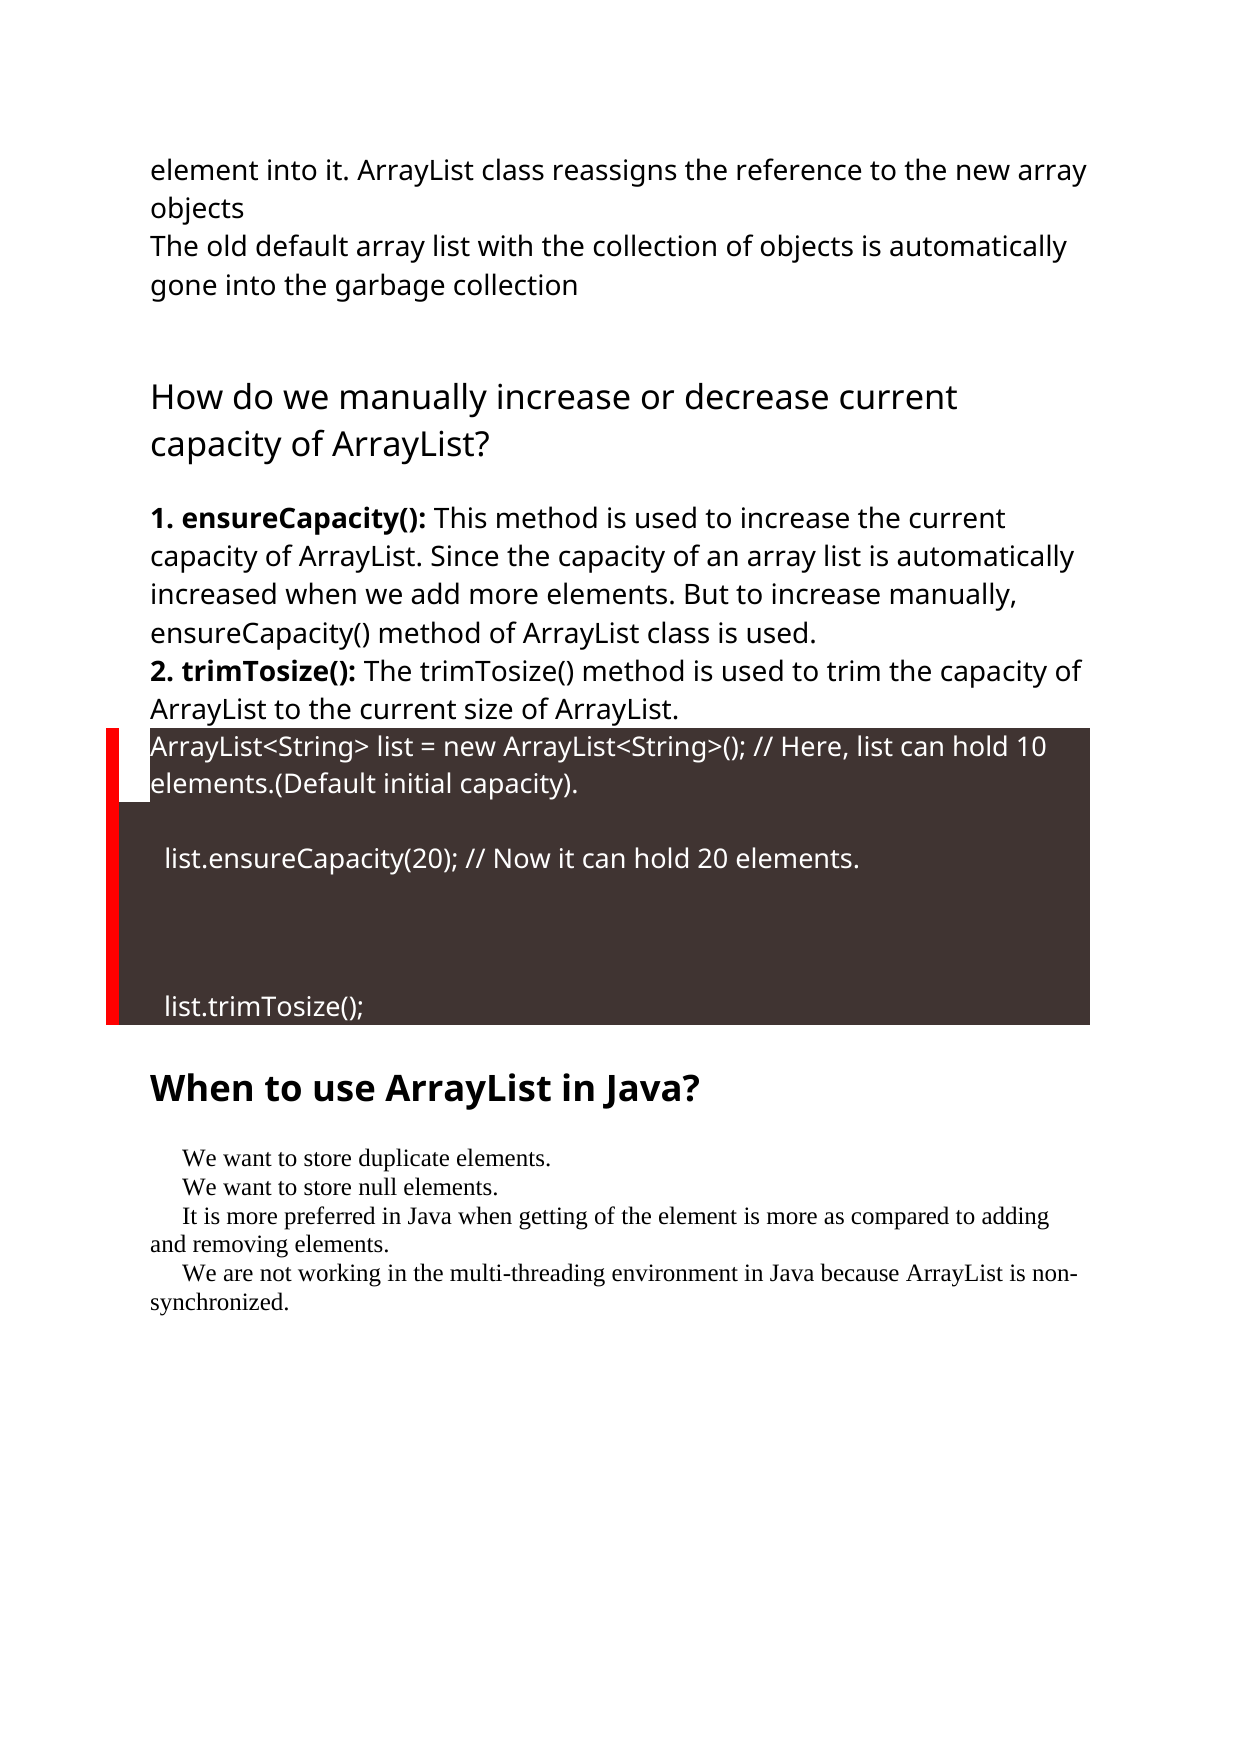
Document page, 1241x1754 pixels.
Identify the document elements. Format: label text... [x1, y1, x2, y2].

text  We want to store duplicate elements. [150, 1143, 1090, 1172]
text 1. ensureCapacity(): This method is used to increase the current capacity of ArrayList. Since the capacity of an array list is automatically increased when we add more elements. But to increase manually, ensureCapacity() method of ArrayList class is used. 2. trimTosize(): The trimTosize() method is used to trim the capacity of ArrayList to the current size of ArrayList. [150, 498, 1090, 728]
text  It is more preferred in Java when getting of the element is more as compared to adding and removing elements. [150, 1201, 1090, 1258]
text ArrayList<String> list = new ArrayList<String>(); // Here, list can hold 10 elements.(Default initial capacity). [150, 728, 1090, 802]
subtitle When to use ArrayList in Java? [150, 1062, 1090, 1112]
text  We want to store null elements. [150, 1172, 1090, 1201]
subtitle How do we manually increase or decrease current capacity of ArrayList? [150, 373, 1090, 467]
text The old default array list with the collection of objects is automatically gone into the garbage collection [579, 227, 1090, 303]
text  We are not working in the multi-threading environment in Java because ArrayList is non-synchronized. [150, 1258, 1090, 1316]
text list.trimTosize(); [119, 988, 1090, 1025]
text list.ensureCapacity(20); // Now it can hold 20 elements. [119, 839, 1090, 876]
